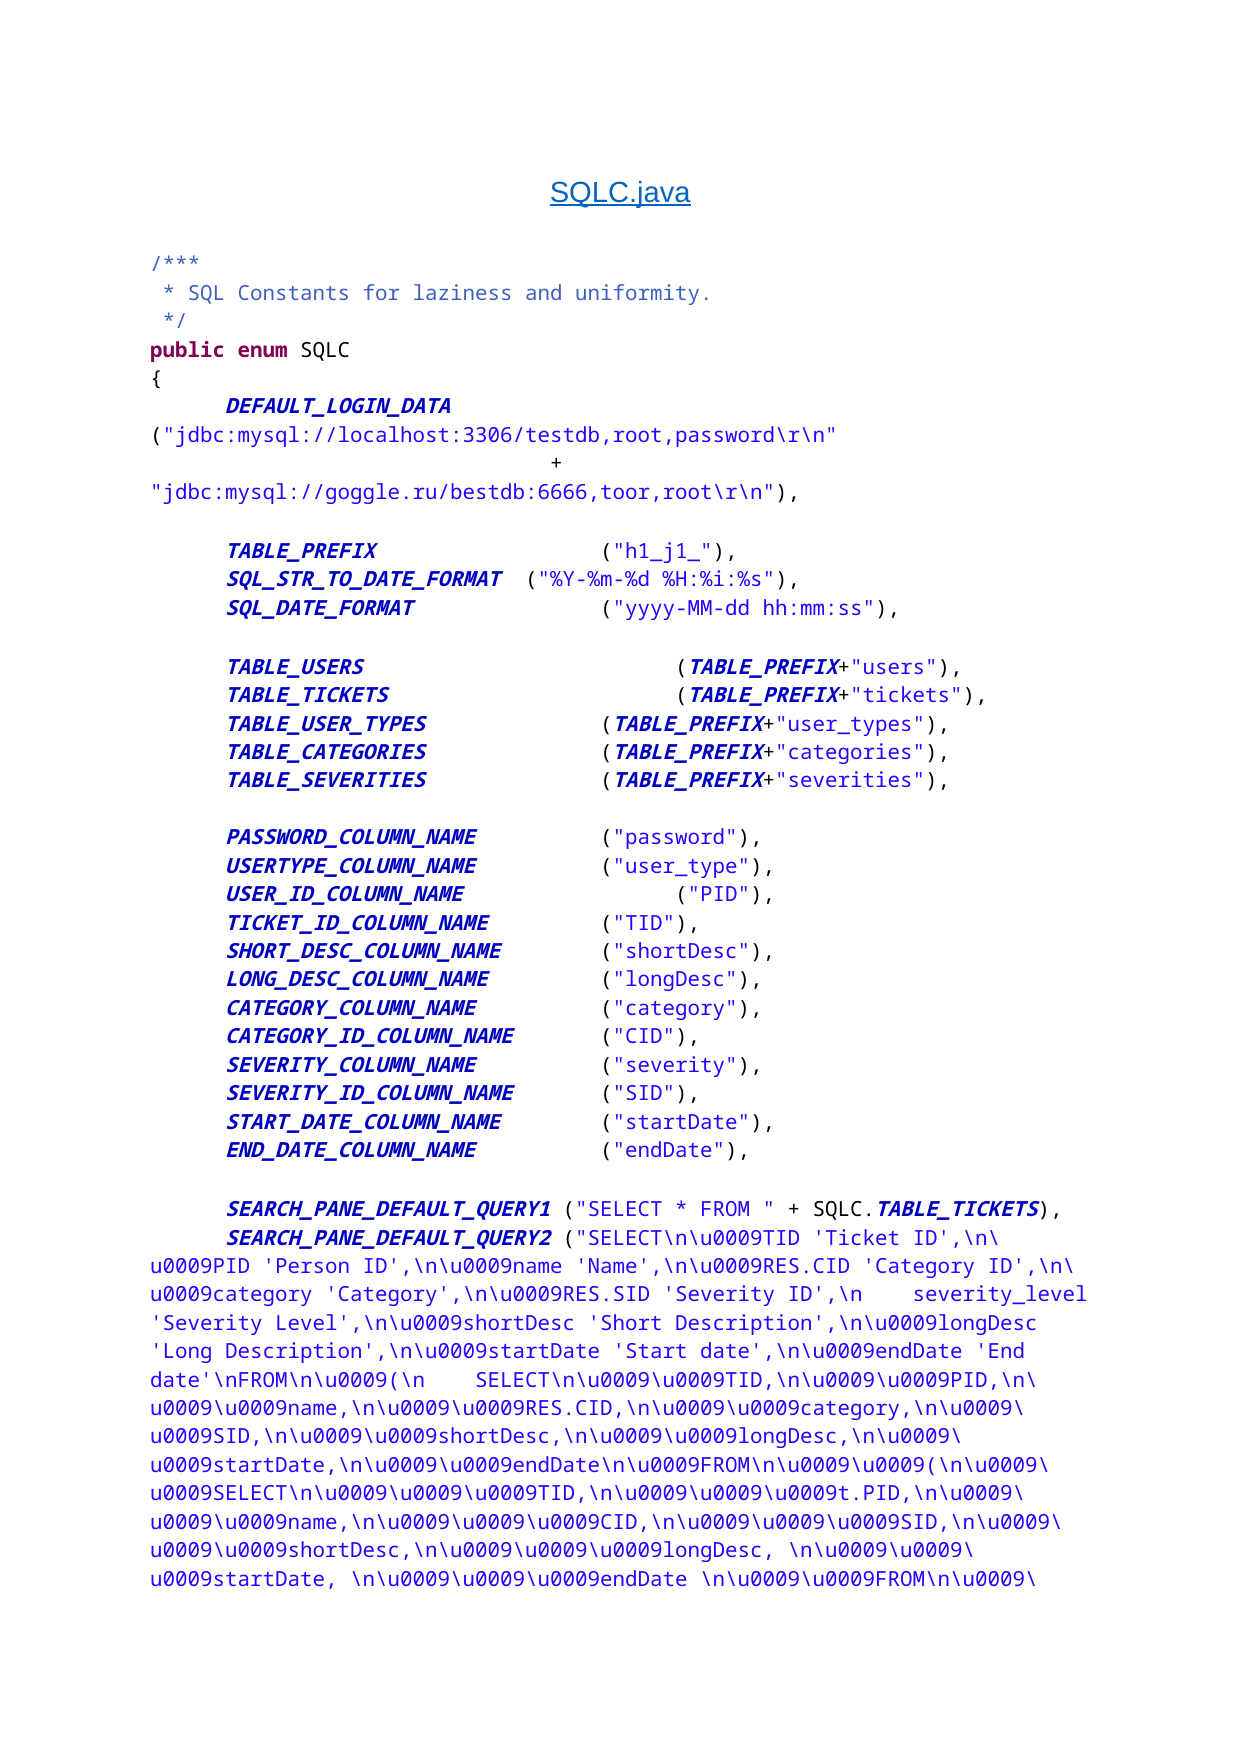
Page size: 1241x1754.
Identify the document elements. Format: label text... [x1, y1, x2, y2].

text TICKET_ID_COLUMN_NAME ("TID"), [150, 908, 1090, 936]
text LONG_DESC_COLUMN_NAME ("longDesc"), [150, 964, 1090, 993]
text /*** [150, 249, 1090, 278]
text SQL_DATE_FORMAT ("yyyy-MM-dd hh:mm:ss"), [150, 593, 1090, 621]
text CATEGORY_ID_COLUMN_NAME ("CID"), [150, 1021, 1090, 1050]
text TABLE_PREFIX ("h1_j1_"), [150, 536, 1090, 564]
text + "jdbc:mysql://goggle.ru/bestdb:6666,toor,root\r\n"), [150, 448, 1090, 505]
text TABLE_TICKETS (TABLE_PREFIX+"tickets"), [150, 680, 1090, 709]
text SEVERITY_COLUMN_NAME ("severity"), [150, 1050, 1090, 1078]
text PASSWORD_COLUMN_NAME ("password"), [150, 822, 1090, 851]
text TABLE_SEVERITIES (TABLE_PREFIX+"severities"), [150, 766, 1090, 794]
text SEVERITY_ID_COLUMN_NAME ("SID"), [150, 1078, 1090, 1107]
text SHORT_DESC_COLUMN_NAME ("shortDesc"), [150, 936, 1090, 964]
text END_DATE_COLUMN_NAME ("endDate"), [150, 1135, 1090, 1164]
text { [150, 363, 1090, 392]
text SQL_STR_TO_DATE_FORMAT ("%Y-%m-%d %H:%i:%s"), [150, 564, 1090, 593]
subtitle SQLC.java [150, 175, 1090, 208]
text START_DATE_COLUMN_NAME ("startDate"), [150, 1107, 1090, 1135]
text TABLE_CATEGORIES (TABLE_PREFIX+"categories"), [150, 737, 1090, 766]
text * SQL Constants for laziness and uniformity. [150, 278, 1090, 306]
text TABLE_USERS (TABLE_PREFIX+"users"), [150, 652, 1090, 680]
text DEFAULT_LOGIN_DATA ("jdbc:mysql://localhost:3306/testdb,root,password\r\n" [150, 392, 1090, 448]
text public enum SQLC [150, 335, 1090, 363]
text CATEGORY_COLUMN_NAME ("category"), [150, 993, 1090, 1021]
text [150, 1223, 1090, 1592]
text SEARCH_PANE_DEFAULT_QUERY1 ("SELECT * FROM " + SQLC.TABLE_TICKETS), [150, 1194, 1090, 1223]
text */ [150, 306, 1090, 335]
text USER_ID_COLUMN_NAME ("PID"), [150, 879, 1090, 908]
text USERTYPE_COLUMN_NAME ("user_type"), [150, 851, 1090, 879]
text TABLE_USER_TYPES (TABLE_PREFIX+"user_types"), [150, 709, 1090, 737]
